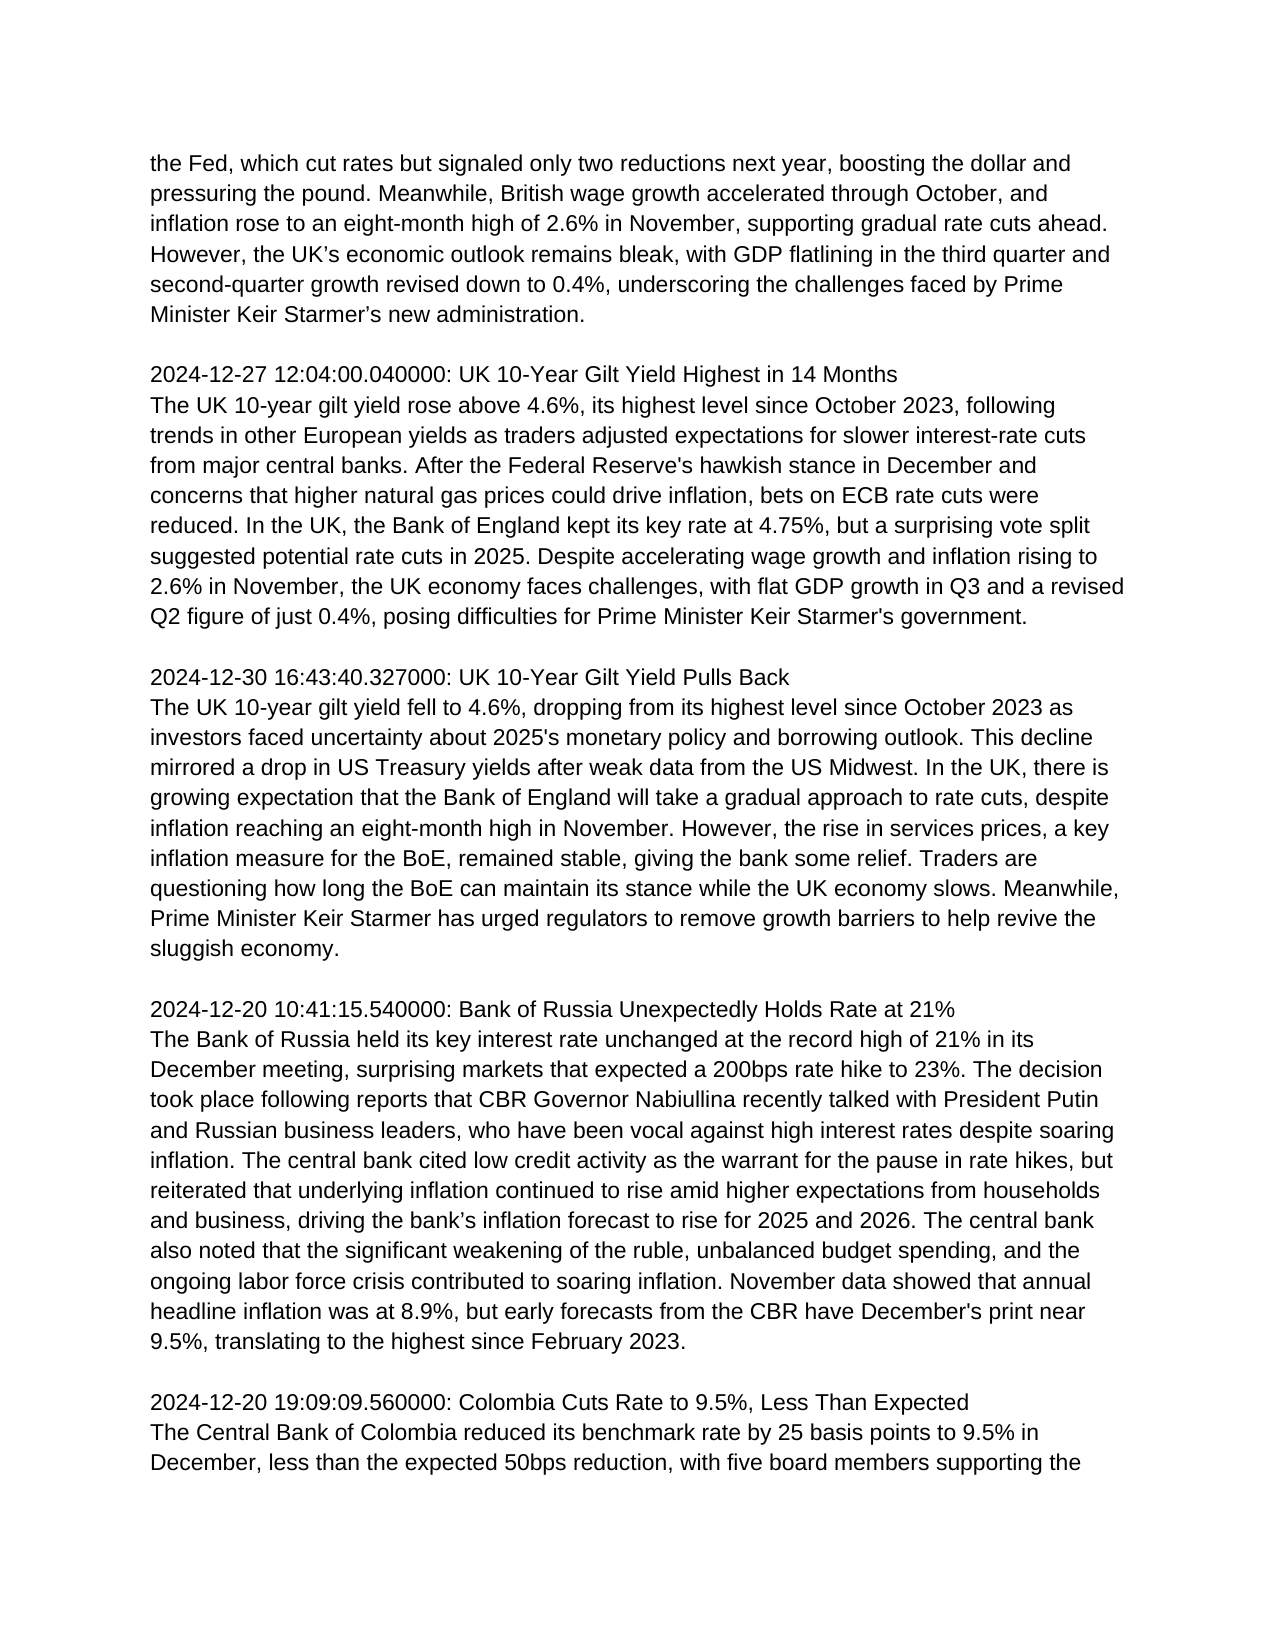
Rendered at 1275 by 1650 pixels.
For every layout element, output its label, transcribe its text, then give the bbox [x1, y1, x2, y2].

text 2024-12-30 16:43:40.327000: UK 10-Year Gilt Yield Pulls Back [150, 663, 1125, 690]
text The UK 10-year gilt yield rose above 4.6%, its highest level since October 2023, following trends in other European yields as traders adjusted expectations for slower interest-rate cuts from major central banks. After the Federal Reserve's hawkish stance in December and concerns that higher natural gas prices could drive inflation, bets on ECB rate cuts were reduced. In the UK, the Bank of England kept its key rate at 4.75%, but a surprising vote split suggested potential rate cuts in 2025. Despite accelerating wage growth and inflation rising to 2.6% in November, the UK economy faces challenges, with flat GDP growth in Q3 and a revised Q2 figure of just 0.4%, posing difficulties for Prime Minister Keir Starmer's government. [150, 392, 1125, 629]
text 2024-12-20 10:41:15.540000: Bank of Russia Unexpectedly Holds Rate at 21% [150, 996, 1125, 1022]
text 2024-12-27 12:04:00.040000: UK 10-Year Gilt Yield Highest in 14 Months [150, 361, 1125, 388]
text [150, 1419, 1125, 1475]
text 2024-12-20 19:09:09.560000: Colombia Cuts Rate to 9.5%, Less Than Expected [150, 1388, 1125, 1415]
text The UK 10-year gilt yield fell to 4.6%, dropping from its highest level since October 2023 as investors faced uncertainty about 2025's monetary policy and borrowing outlook. This decline mirrored a drop in US Treasury yields after weak data from the US Midwest. In the UK, there is growing expectation that the Bank of England will take a gradual approach to rate cuts, despite inflation reaching an eight-month high in November. However, the rise in services prices, a key inflation measure for the BoE, remained stable, giving the bank some relief. Traders are questioning how long the BoE can maintain its stance while the UK economy slows. Meanwhile, Prime Minister Keir Starmer has urged regulators to remove growth barriers to help revive the sluggish economy. [150, 694, 1125, 962]
text The Bank of Russia held its key interest rate unchanged at the record high of 21% in its December meeting, surprising markets that expected a 200bps rate hike to 23%. The decision took place following reports that CBR Governor Nabiullina recently talked with President Putin and Russian business leaders, who have been vocal against high interest rates despite soaring inflation. The central bank cited low credit activity as the warrant for the pause in rate hikes, but reiterated that underlying inflation continued to rise amid higher expectations from households and business, driving the bank’s inflation forecast to rise for 2025 and 2026. The central bank also noted that the significant weakening of the ruble, unbalanced budget spending, and the ongoing labor force crisis contributed to soaring inflation. November data showed that annual headline inflation was at 8.9%, but early forecasts from the CBR have December's print near 9.5%, translating to the highest since February 2023. [150, 1026, 1125, 1354]
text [150, 150, 1125, 327]
